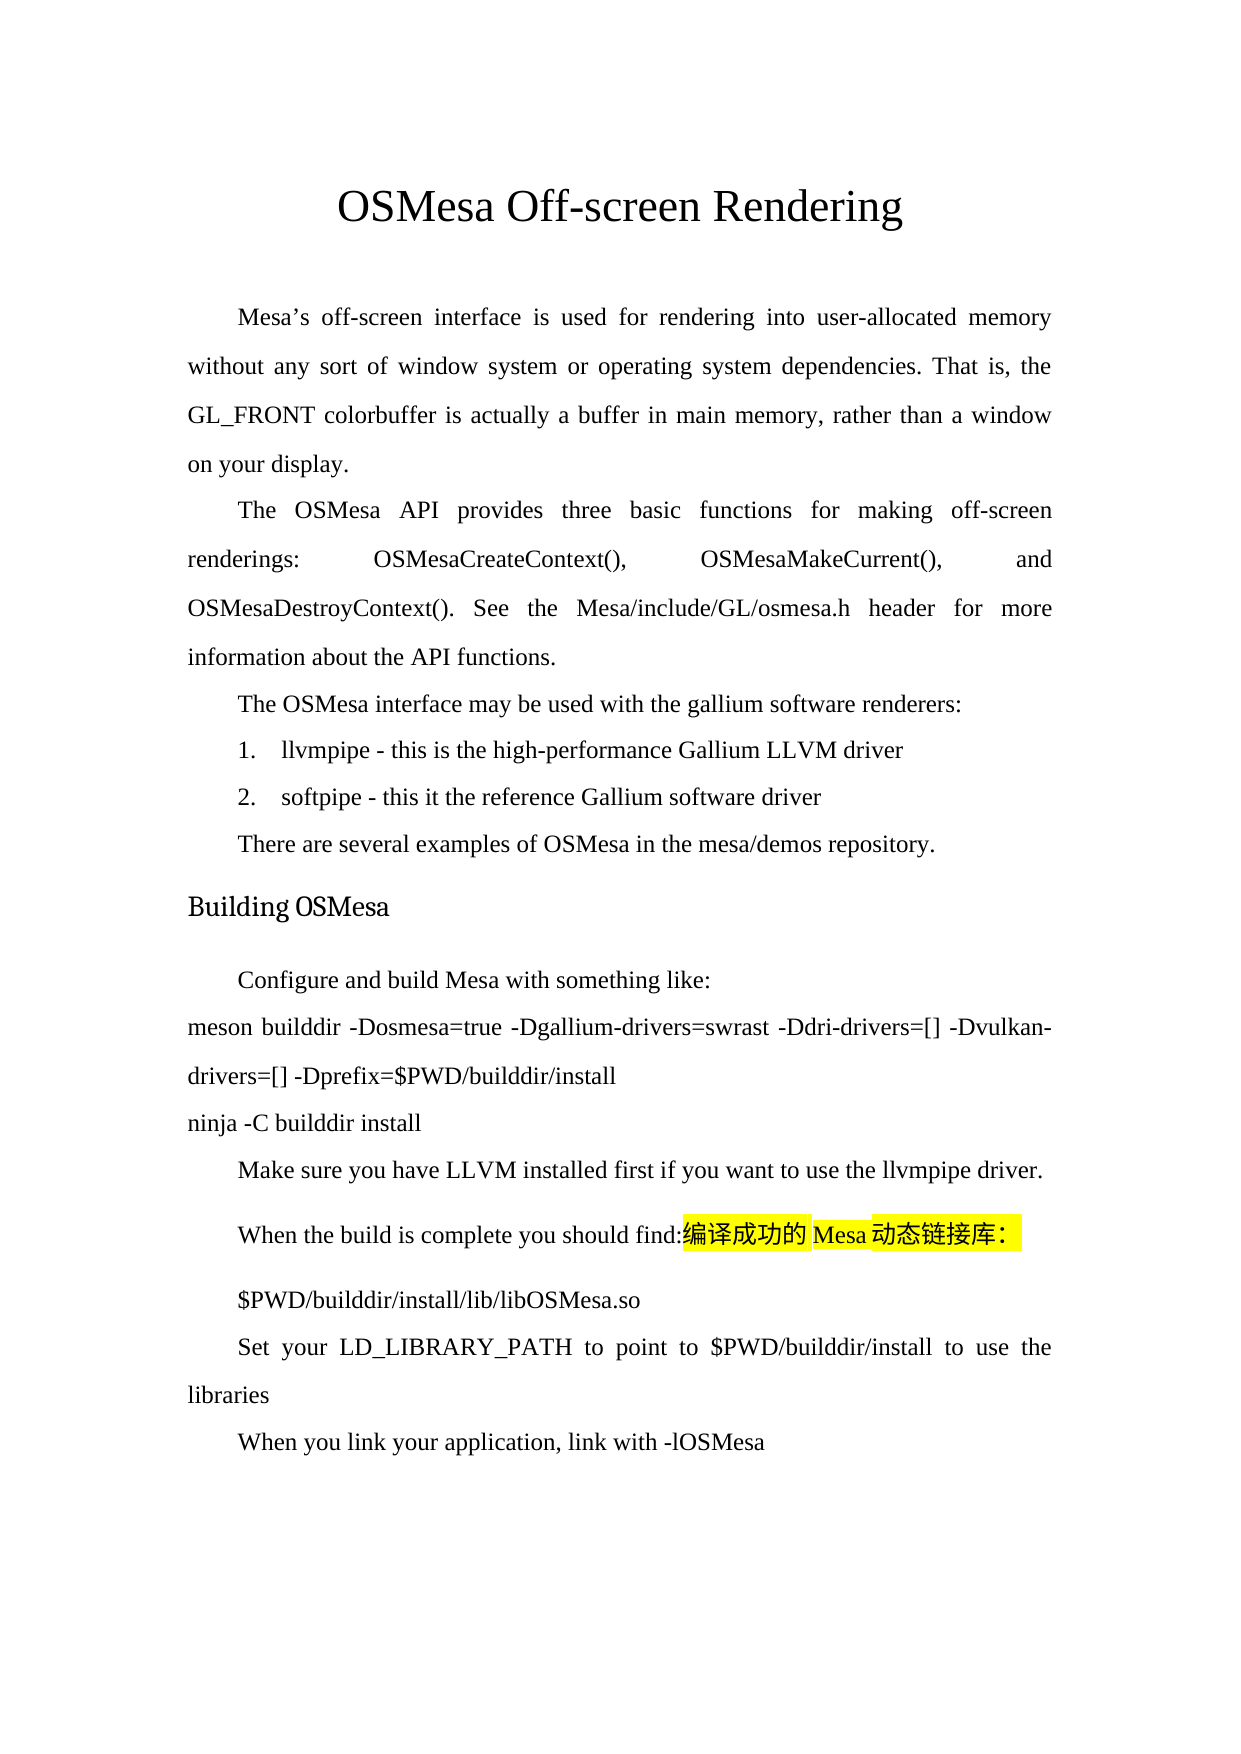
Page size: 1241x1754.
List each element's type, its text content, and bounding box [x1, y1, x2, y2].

text Make sure you have LLVM installed first if you want to use the llvmpipe driver. [187, 1153, 1053, 1186]
text ninja -C builddir install [187, 1106, 1053, 1139]
list softpipe - this it the reference Gallium software driver [237, 781, 1053, 813]
text There are several examples of OSMesa in the mesa/demos repository. [187, 827, 1053, 860]
text Mesa’s off-screen interface is used for rendering into user-allocated memory without any sort of window system or operating system dependencies. That is, the GL_FRONT colorbuffer is actually a buffer in main memory, rather than a window on your display. [187, 301, 1053, 479]
text Set your LD_LIBRARY_PATH to point to $PWD/builddir/install to use the libraries [187, 1330, 1053, 1411]
subtitle OSMesa Off-screen Rendering [187, 172, 1053, 237]
list llvmpipe - this is the high-performance Gallium LLVM driver [237, 734, 1053, 766]
subtitle Building OSMesa [187, 874, 1053, 939]
text Configure and build Mesa with something like: [187, 964, 1053, 996]
text $PWD/builddir/install/lib/libOSMesa.so [187, 1283, 1053, 1316]
text When you link your application, link with -lOSMesa [187, 1426, 1053, 1458]
text When the build is complete you should find:编译成功的Mesa动态链接库： [187, 1200, 1053, 1265]
text The OSMesa interface may be used with the gallium software renderers: [187, 687, 1053, 719]
text meson builddir -Dosmesa=true -Dgallium-drivers=swrast -Ddri-drivers=[] -Dvulkan-drivers=[] -Dprefix=$PWD/builddir/install [187, 1011, 1053, 1092]
text The OSMesa API provides three basic functions for making off-screen renderings: OSMesaCreateContext(), OSMesaMakeCurrent(), and OSMesaDestroyContext(). See the Mesa/include/GL/osmesa.h header for more information about the API functions. [187, 494, 1053, 672]
